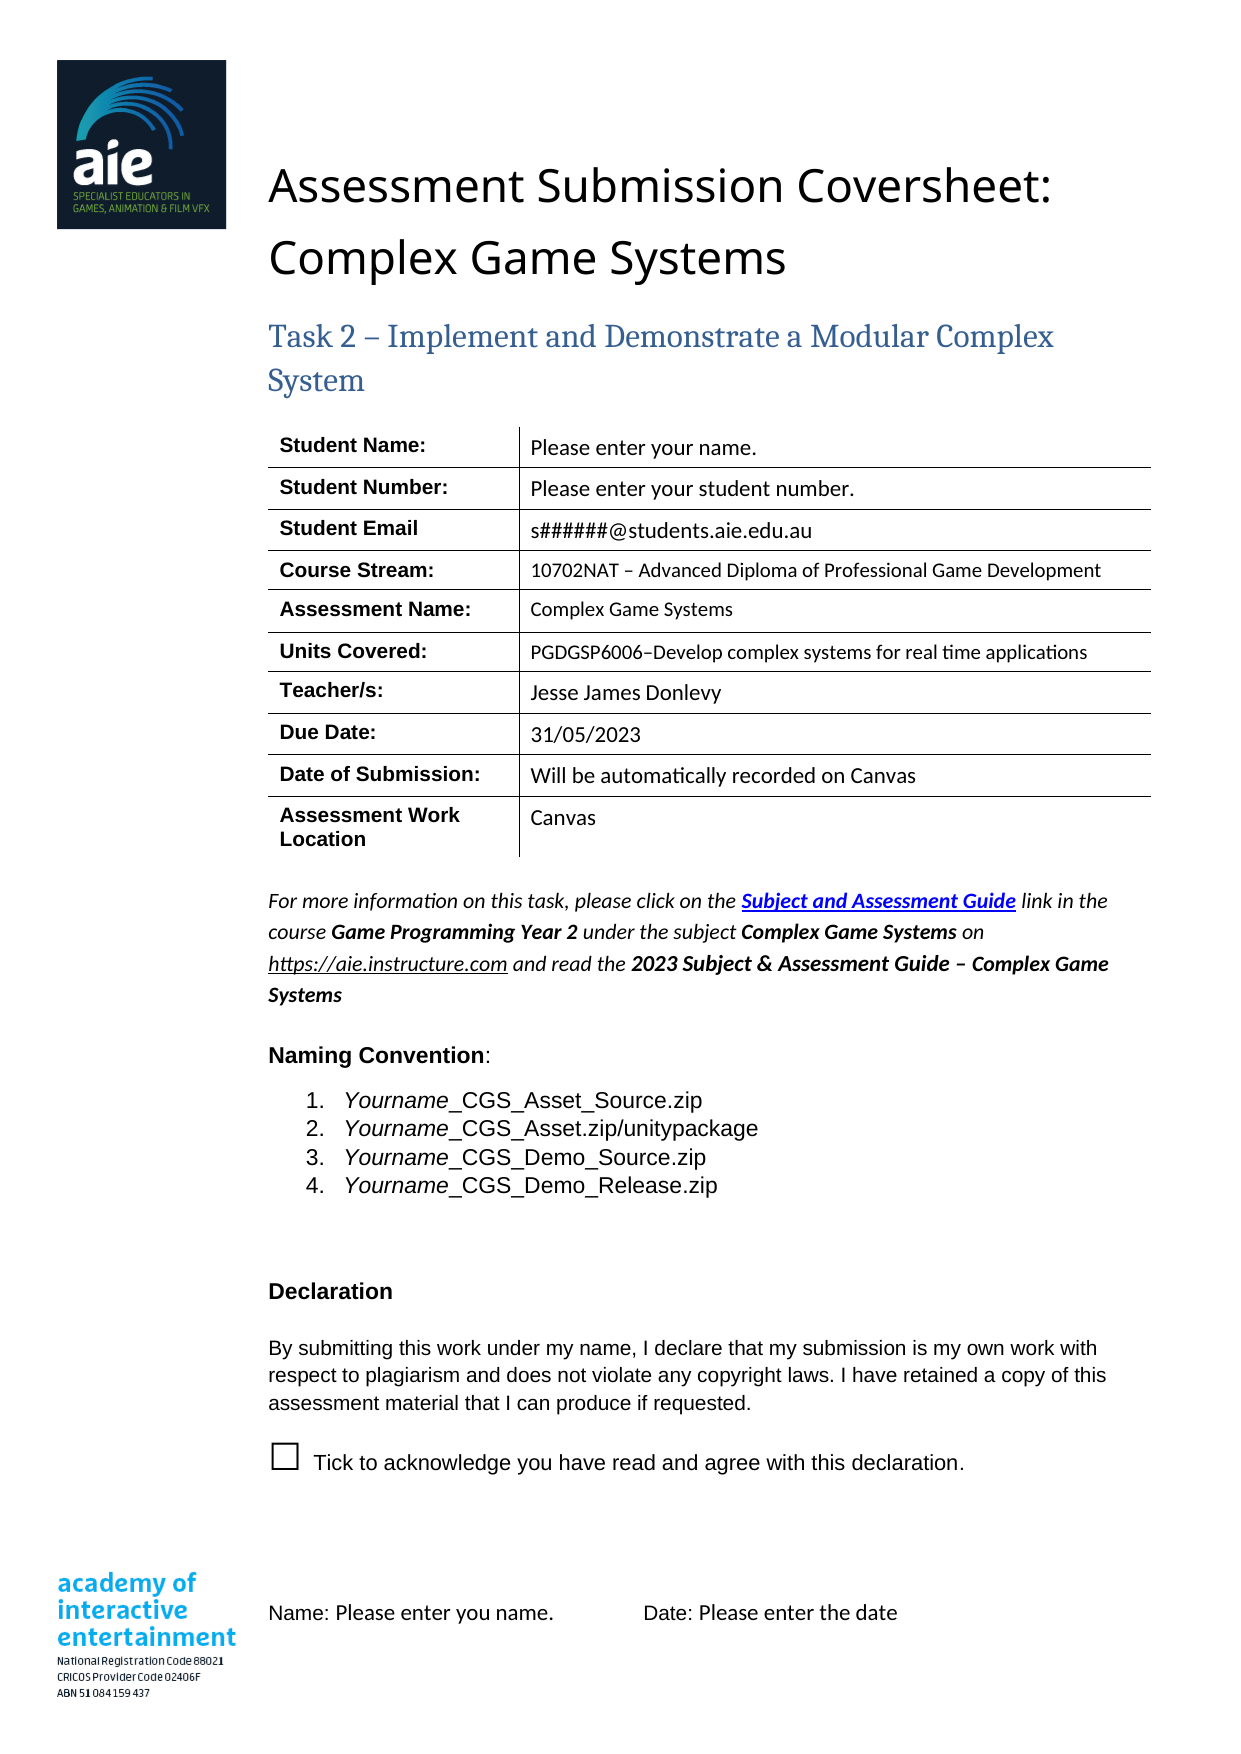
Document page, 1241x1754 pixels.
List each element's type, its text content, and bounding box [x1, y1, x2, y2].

table_cell Student Email [268, 510, 519, 550]
table_header Student Name: [268, 427, 519, 467]
text By submitting this work under my name, I declare that my submission is my own work with respect to plagiarism and does not violate any copyright laws. I have retained a copy of this assessment material that I can produce if requested. [268, 1335, 1152, 1414]
text Tick to acknowledge you have read and agree with this declaration. [268, 1430, 1152, 1481]
list Yourname_CGS_Demo_Source.zip [306, 1144, 1152, 1170]
table_cell Assessment Name: [268, 590, 519, 632]
text Assessment Submission Coversheet: Complex Game Systems [268, 153, 1152, 288]
table_cell Teacher/s: [268, 672, 519, 713]
text Name: Date: [268, 1598, 1152, 1626]
table_cell Date of Submission: [268, 755, 519, 796]
picture [0, 1, 1239, 1754]
text Task 2 – Implement and Demonstrate a Modular Complex System [268, 318, 1152, 400]
text Naming Convention: [268, 1042, 1152, 1068]
table_cell 10702NAT – Advanced Diploma of Professional Game Development [520, 551, 1151, 589]
table_cell PGDGSP6006–Develop complex systems for real time applications [520, 633, 1151, 671]
table_cell Due Date: [268, 714, 519, 754]
list Yourname_CGS_Asset_Source.zip [306, 1087, 1152, 1113]
table_cell [520, 797, 1151, 857]
list Yourname_CGS_Demo_Release.zip [306, 1172, 1152, 1198]
table_cell Course Stream: [268, 551, 519, 589]
table_cell Assessment Work Location [268, 797, 519, 857]
table_cell Complex Game Systems [520, 590, 1151, 632]
text Declaration [268, 1278, 1152, 1304]
table_cell Student Number: [268, 468, 519, 509]
table_cell Units Covered: [268, 633, 519, 671]
text For more information on this task, please click on the Subject and Assessment Guide link in the course Game Programming Year 2 under the subject Complex Game Systems on https://aie.instructure.com and read the 2023 Subject & Assessment Guide – Complex Game Systems [268, 887, 1152, 1007]
list Yourname_CGS_Asset.zip/unitypackage [306, 1115, 1152, 1142]
